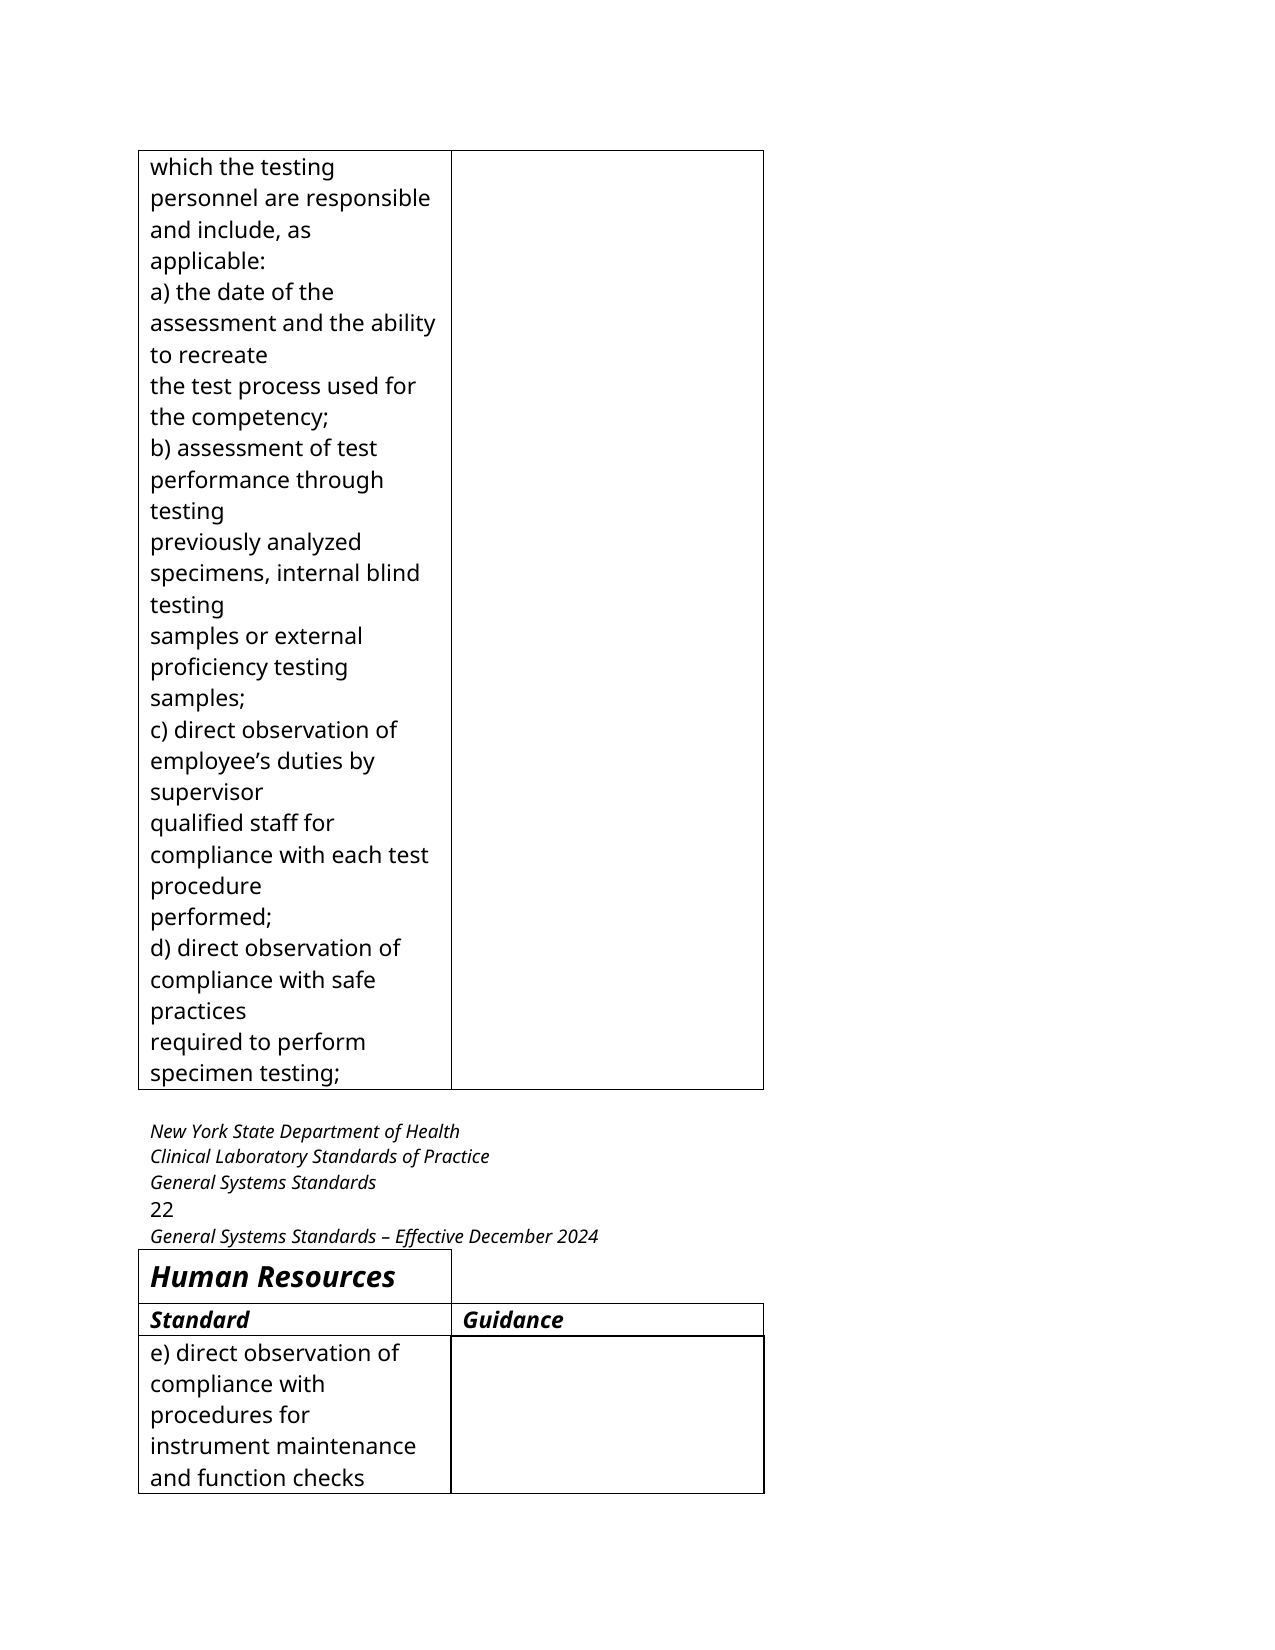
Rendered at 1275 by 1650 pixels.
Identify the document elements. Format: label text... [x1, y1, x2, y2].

table_header Human Resources [139, 1250, 451, 1303]
table_cell Guidance [452, 1304, 763, 1335]
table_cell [452, 151, 763, 1088]
text New York State Department of Health Clinical Laboratory Standards of Practice General Systems Standards 22 General Systems Standards – Effective December 2024 [150, 1089, 1125, 1249]
table_cell [452, 1337, 763, 1493]
table_cell Standard [139, 1304, 451, 1335]
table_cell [139, 1336, 450, 1493]
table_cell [139, 151, 451, 1088]
